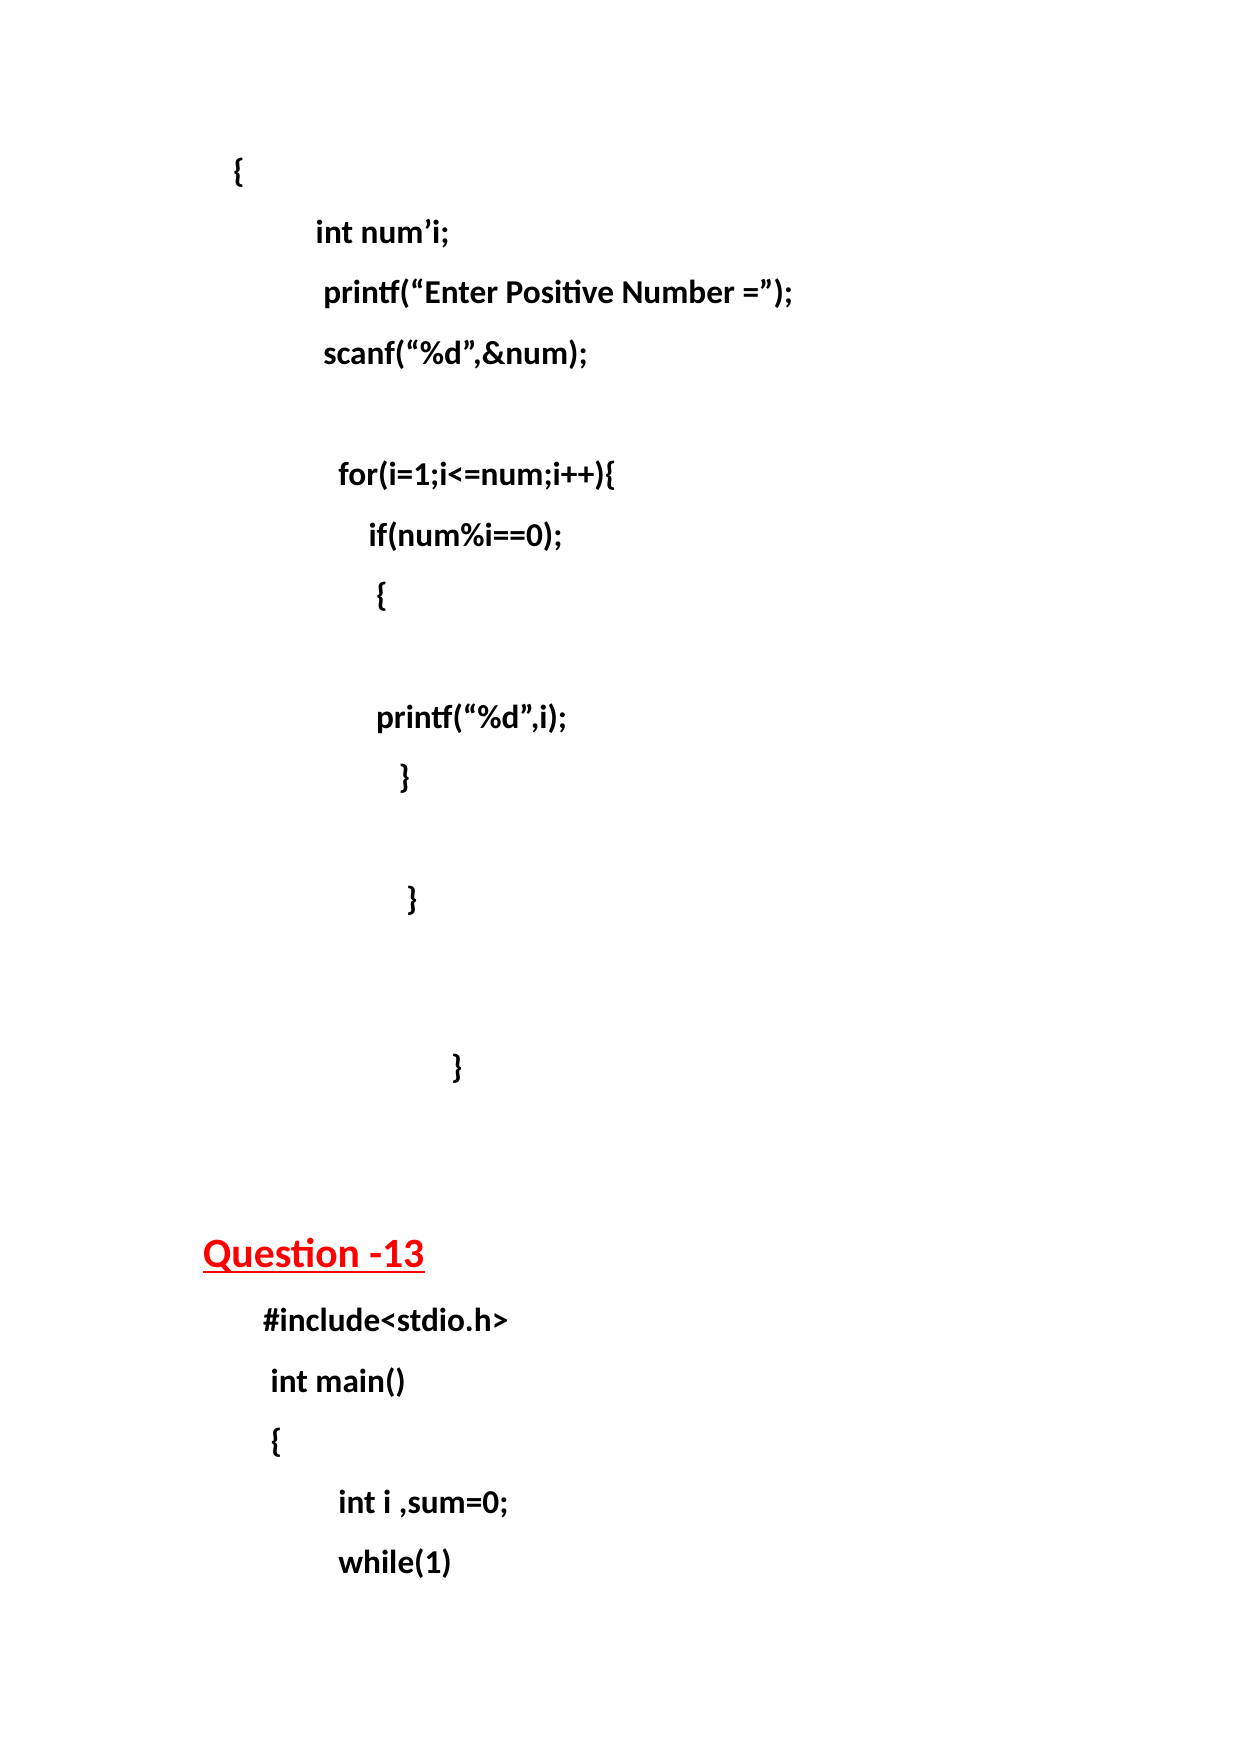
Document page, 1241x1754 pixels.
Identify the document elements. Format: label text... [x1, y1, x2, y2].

text } [150, 877, 1090, 918]
text int num’i; [150, 211, 1090, 251]
text Question -13 [150, 1227, 1090, 1278]
text } [150, 1046, 1090, 1086]
text { [150, 150, 1090, 191]
text printf(“%d”,i); [150, 696, 1090, 736]
text if(num%i==0); [150, 514, 1090, 554]
text int main() [150, 1360, 1090, 1400]
text for(i=1;i<=num;i++){ [150, 453, 1090, 494]
text { [150, 574, 1090, 615]
text int i ,sum=0; [150, 1481, 1090, 1522]
text #include<stdio.h> [150, 1299, 1090, 1340]
text printf(“Enter Positive Number =”); [150, 271, 1090, 312]
text scanf(“%d”,&num); [150, 332, 1090, 373]
text while(1) [150, 1542, 1090, 1582]
text { [150, 1420, 1090, 1461]
text } [150, 756, 1090, 797]
